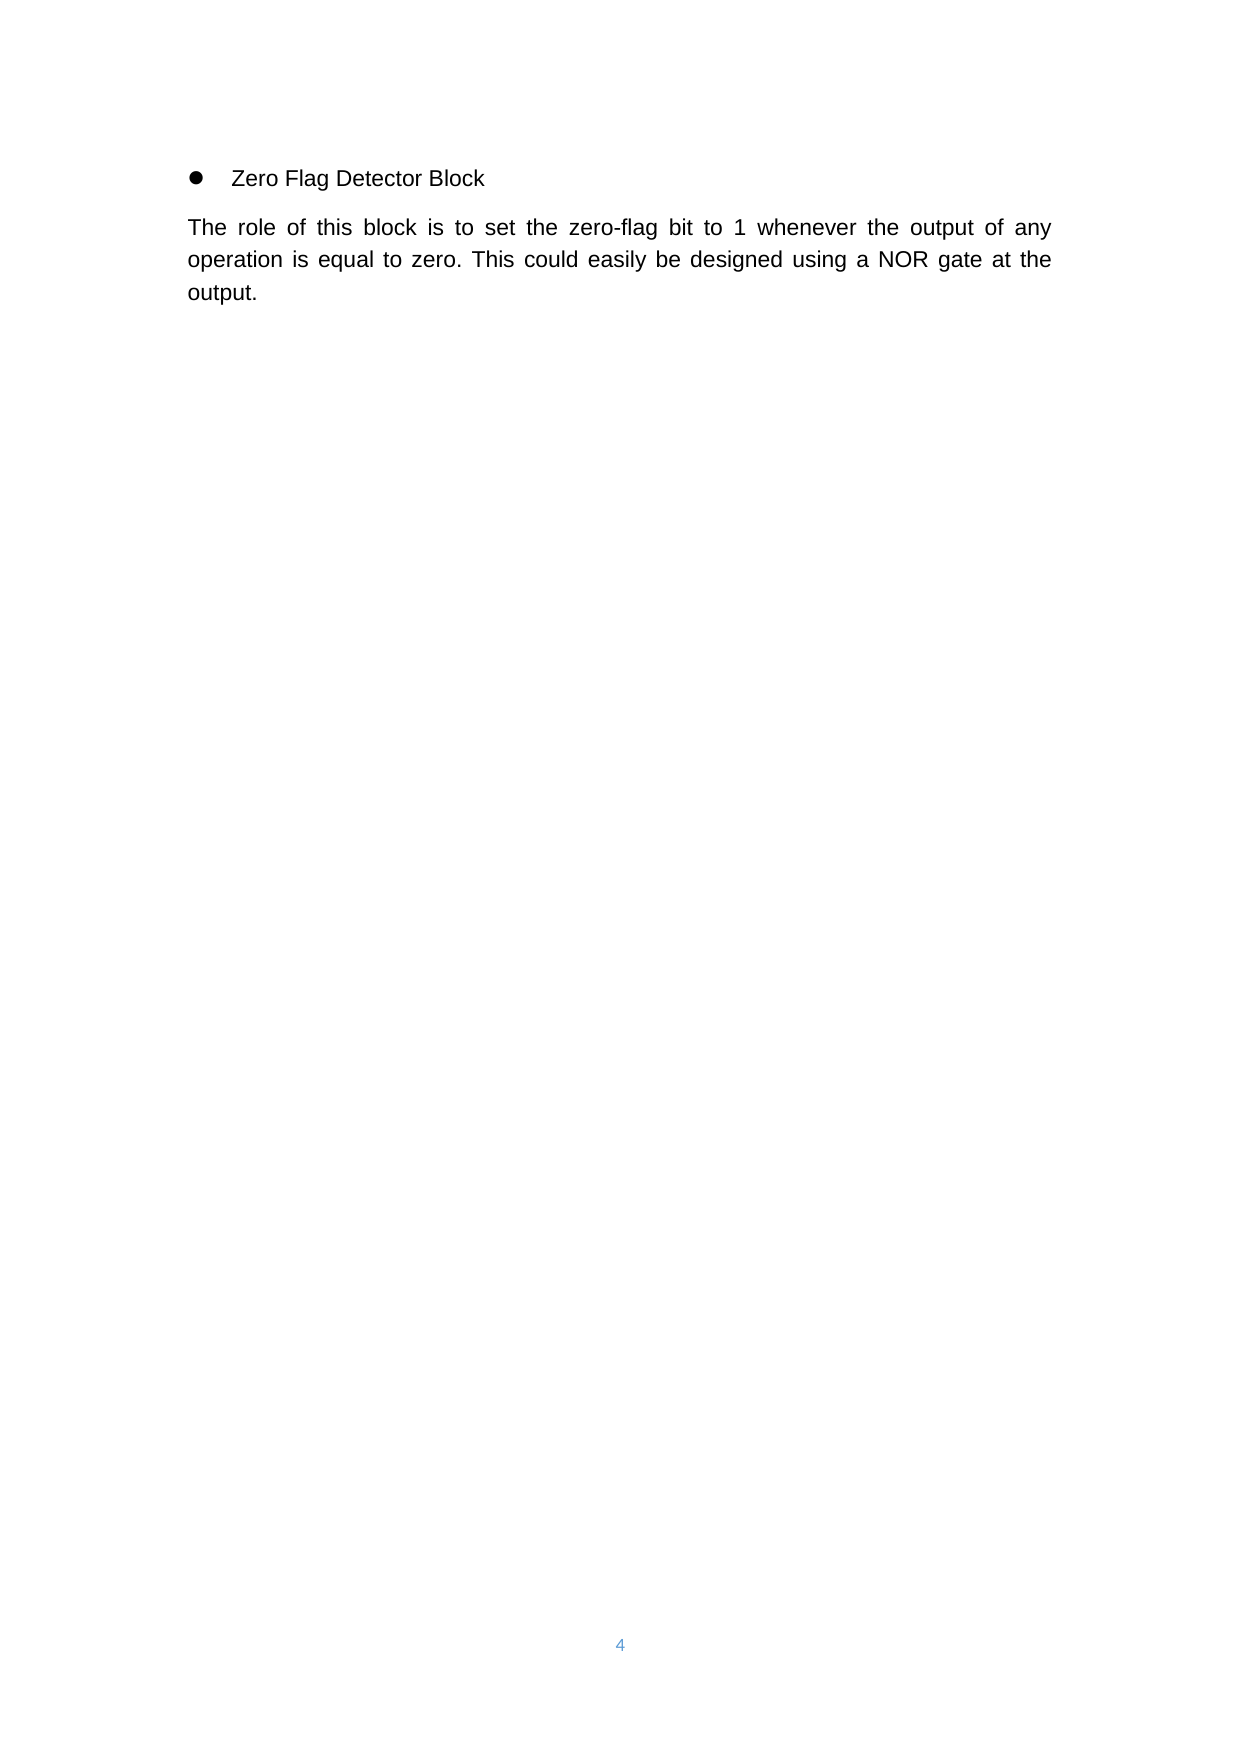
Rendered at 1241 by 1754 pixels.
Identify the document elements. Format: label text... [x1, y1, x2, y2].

list Zero Flag Detector Block [187, 162, 1053, 194]
text The role of this block is to set the zero-flag bit to 1 whenever the output of any operation is equal to zero. This could easily be designed using a NOR gate at the output. [187, 211, 1053, 308]
